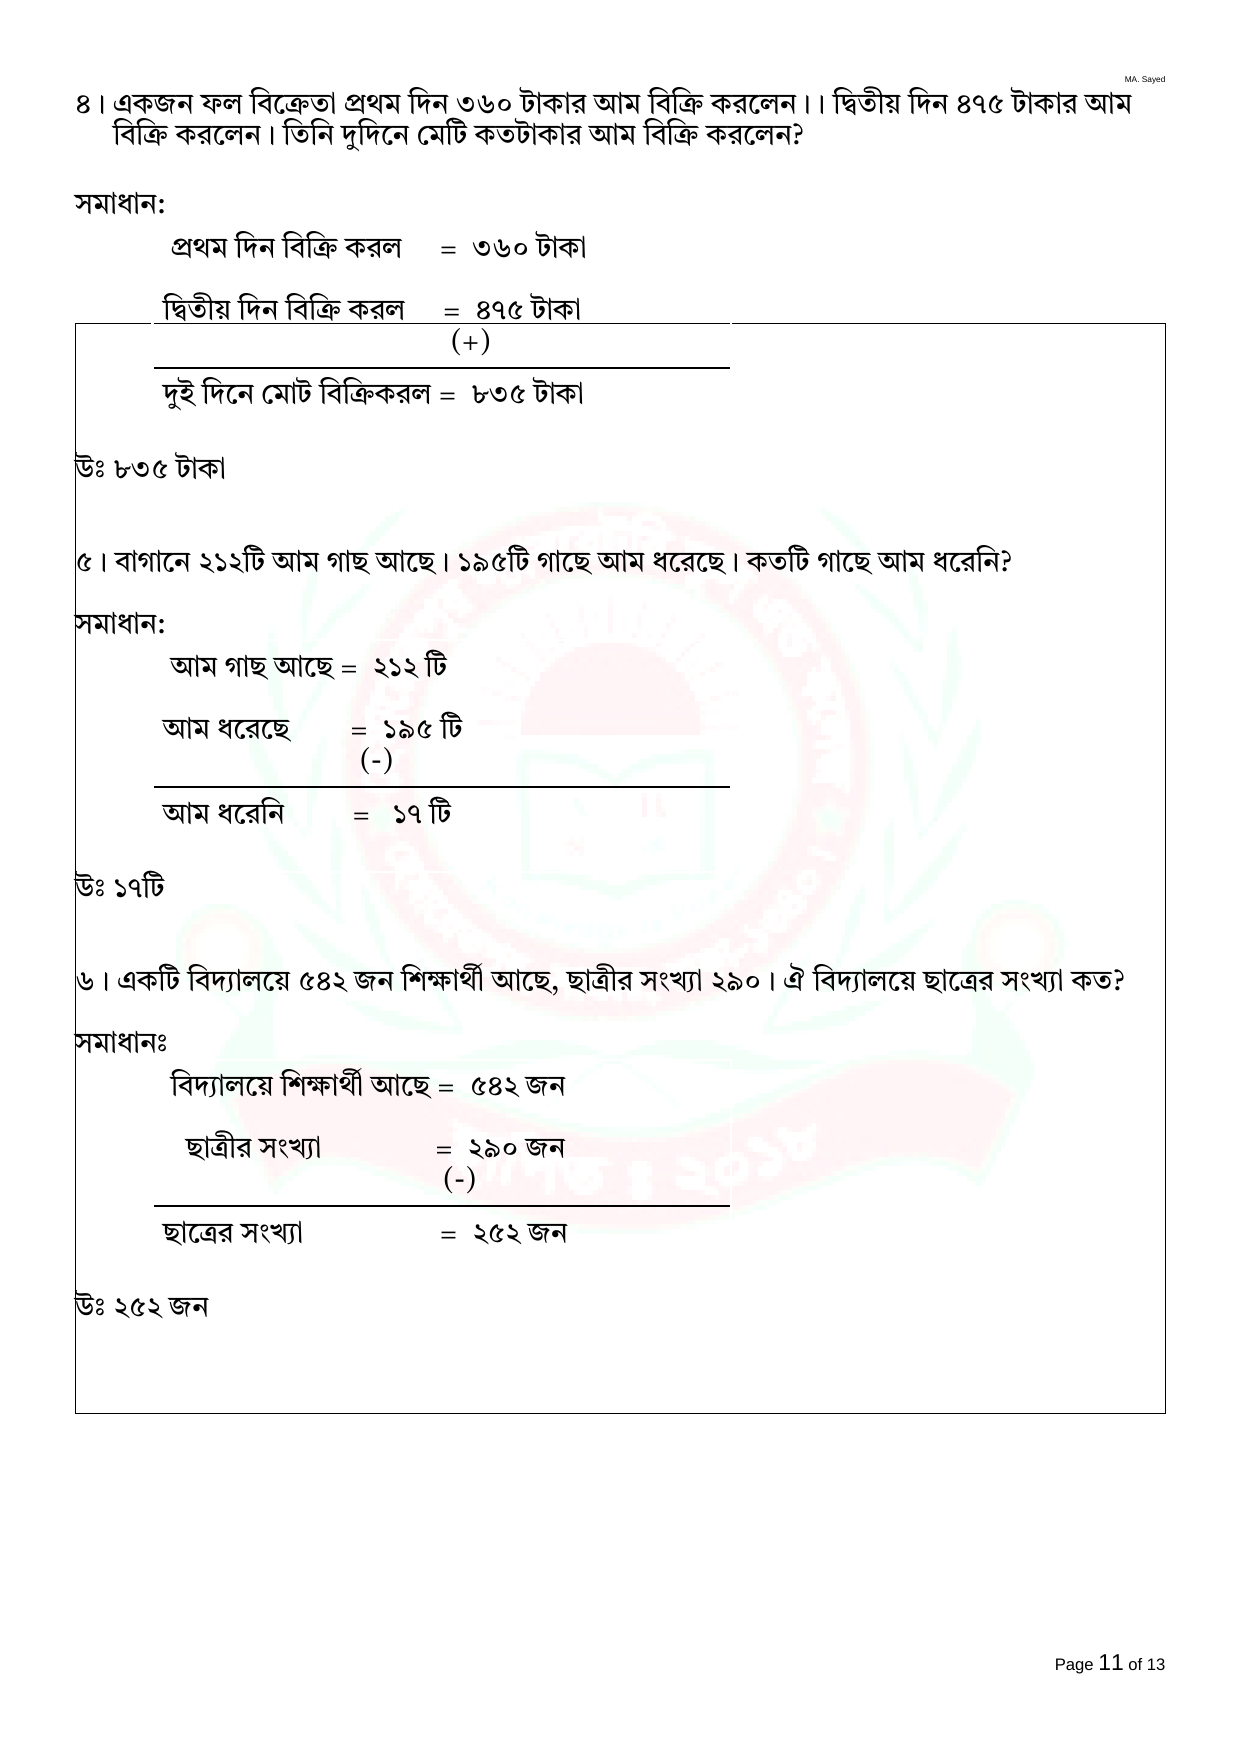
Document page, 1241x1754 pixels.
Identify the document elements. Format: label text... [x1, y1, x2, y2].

table_header বিদ্যালয়ে শিক্ষার্থী আছে = ৫৪২ জন ছাত্রীর সংখ্যা = ২৯০ জন (-) [154, 1061, 730, 1205]
table_cell ছাত্রের সংখ্যা = ২৫২ জন [154, 1207, 730, 1290]
text সমাধানঃ [75, 1027, 1165, 1058]
text ৬। একটি বিদ্যালয়ে ৫৪২ জন শিক্ষার্থী আছে, ছাত্রীর সংখ্যা ২৯০। ঐ বিদ্যালয়ে ছাত্রের সংখ্যা কত? [75, 966, 1165, 997]
text সমাধান: [75, 608, 1165, 639]
table_cell দুই দিনে মোট বিক্রিকরল = ৮৩৫ টাকা [154, 369, 730, 452]
text ৫। বাগানে ২১২টি আম গাছ আছে। ১৯৫টি গাছে আম ধরেছে। কতটি গাছে আম ধরেনি? [75, 546, 1165, 577]
text উঃ ২৫২ জন [75, 1292, 1165, 1323]
table_header প্রথম দিন বিক্রি করল = ৩৬০ টাকা দ্বিতীয় দিন বিক্রি করল = ৪৭৫ টাকা (+) [154, 222, 730, 367]
text বিক্রি করলেন। তিনি দুদিনে মেটি কতটাকার আম বিক্রি করলেন? [346, 119, 1165, 150]
text উঃ ১৭টি [75, 873, 1165, 904]
text ৪। একজন ফল বিক্রেতা প্রথম দিন ৩৬০ টাকার আম বিক্রি করলেন।। দ্বিতীয় দিন ৪৭৫ টাকার আম [75, 88, 1165, 119]
text বিক্রি করলেন। তিনি দুদিনে মেটি কতটাকার আম বিক্রি করলেন? [75, 119, 360, 150]
text সমাধান: [75, 189, 1165, 220]
table_cell আম ধরেনি = ১৭ টি [154, 788, 730, 871]
text উঃ ৮৩৫ টাকা [75, 454, 1165, 484]
table_header আম গাছ আছে = ২১২ টি আম ধরেছে = ১৯৫ টি (-) [154, 641, 730, 786]
